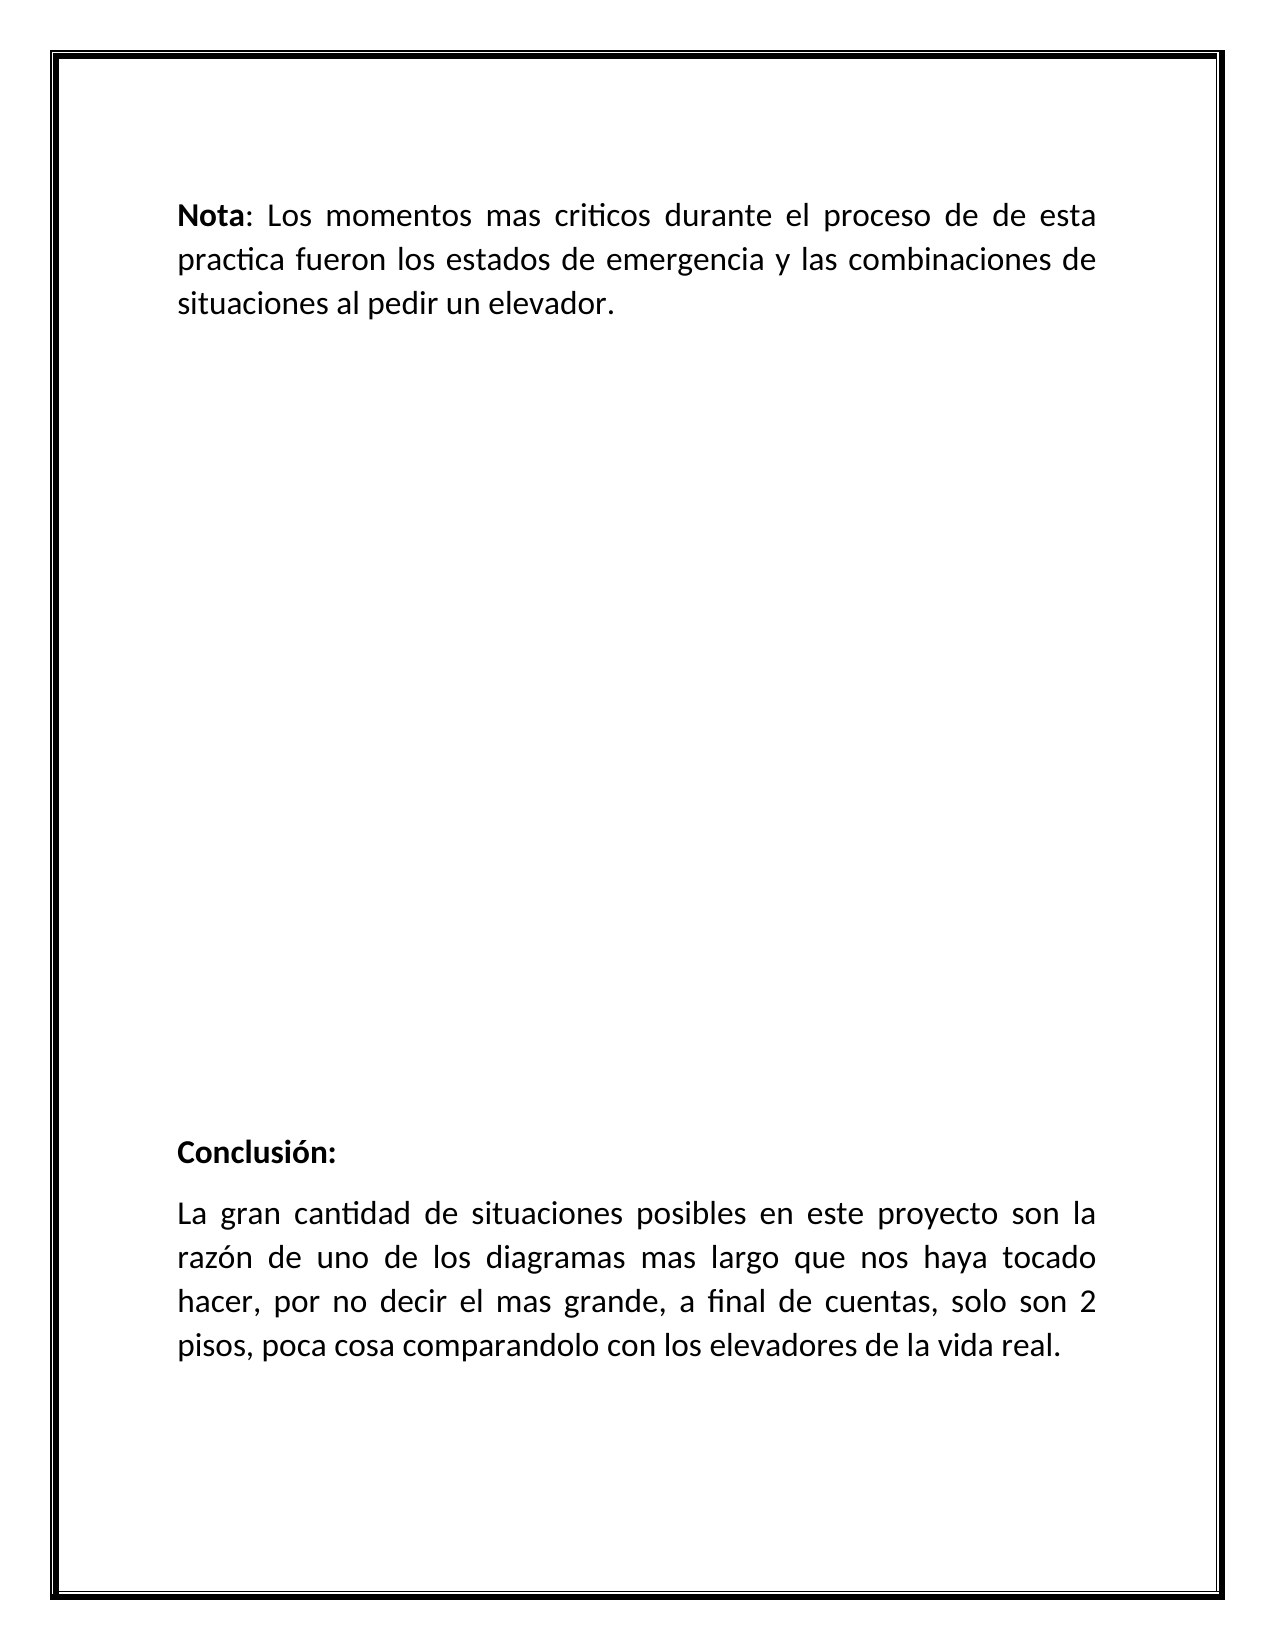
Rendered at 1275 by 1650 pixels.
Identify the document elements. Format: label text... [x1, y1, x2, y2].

text La gran cantidad de situaciones posibles en este proyecto son la razón de uno de los diagramas mas largo que nos haya tocado hacer, por no decir el mas grande, a final de cuentas, solo son 2 pisos, poca cosa comparandolo con los elevadores de la vida real. [177, 1192, 1098, 1364]
text Conclusión: [177, 1131, 1098, 1172]
text Nota: Los momentos mas criticos durante el proceso de de esta practica fueron los estados de emergencia y las combinaciones de situaciones al pedir un elevador. [177, 194, 1098, 323]
